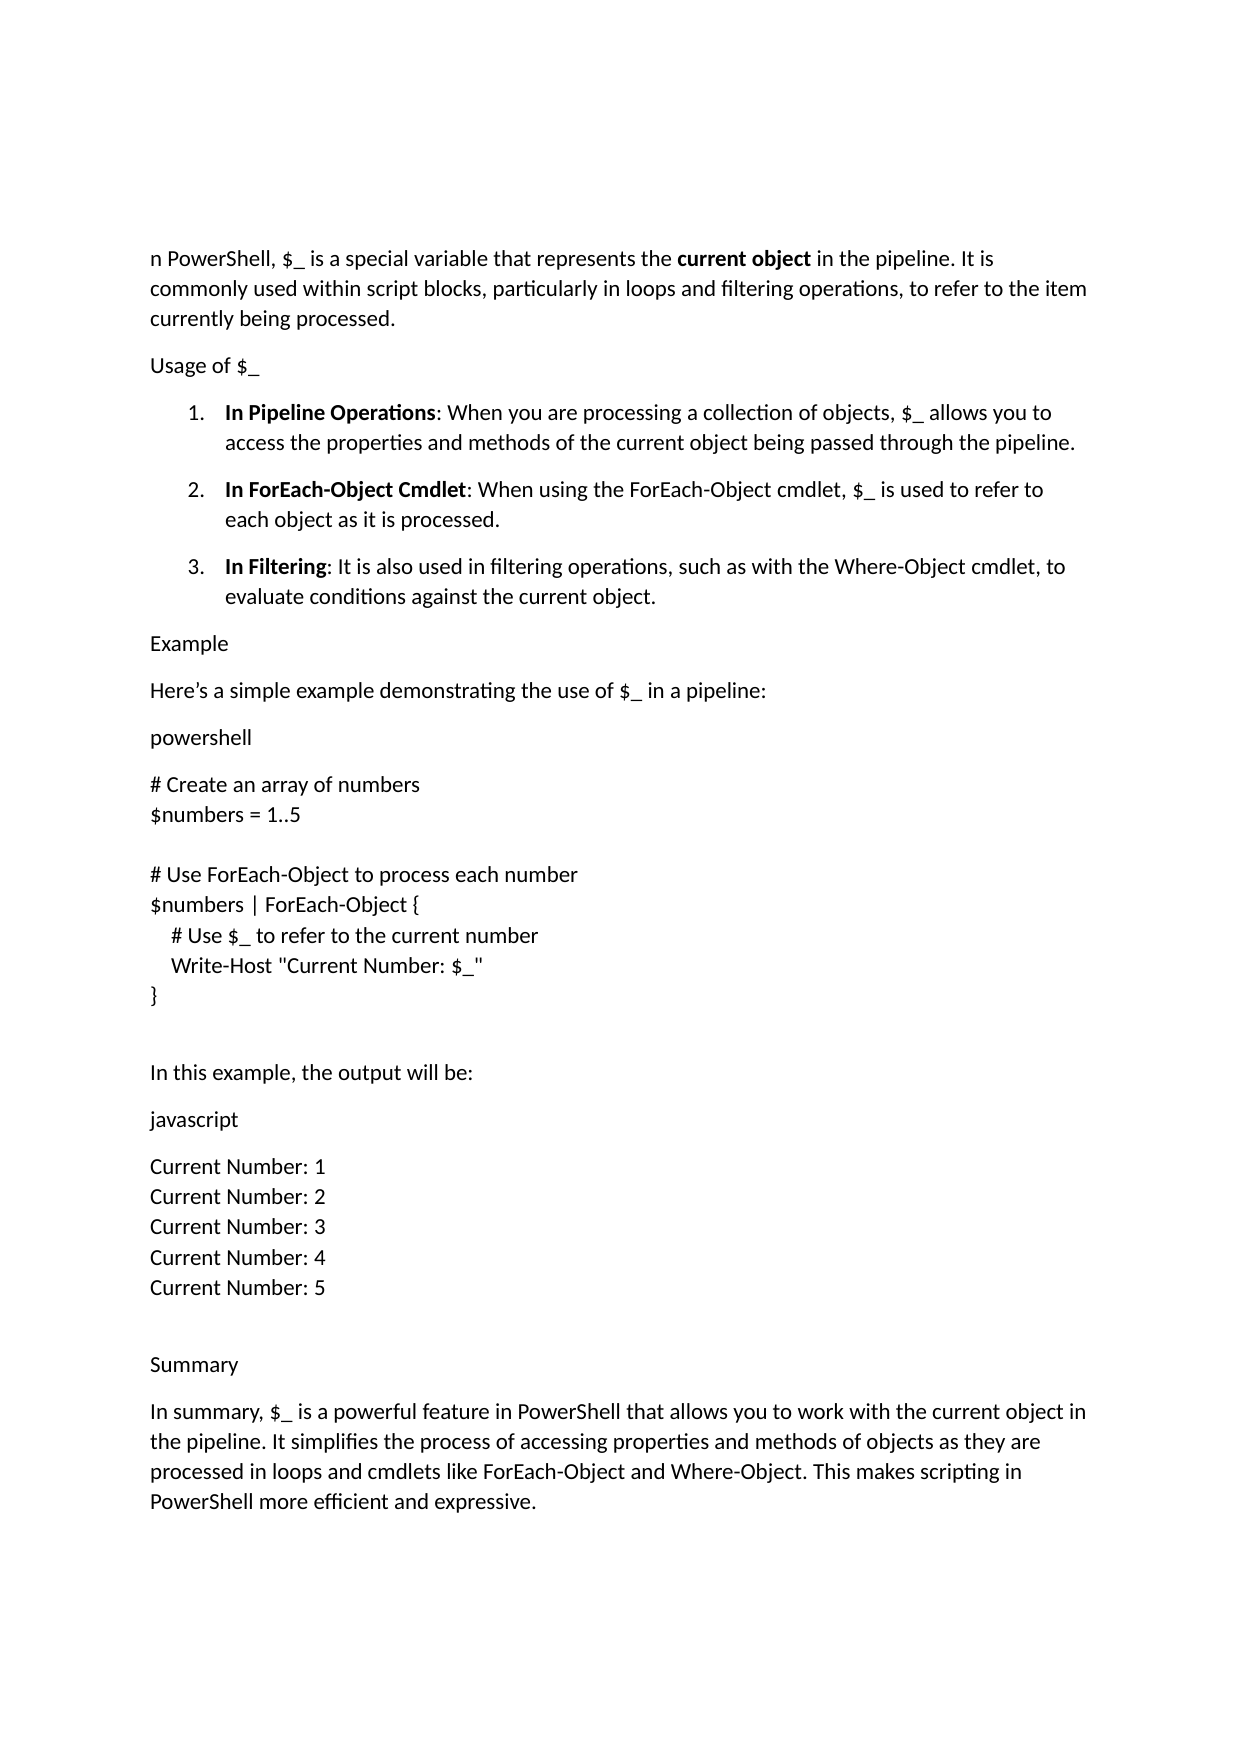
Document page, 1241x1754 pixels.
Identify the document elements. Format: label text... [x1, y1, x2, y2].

text n PowerShell, $_ is a special variable that represents the current object in the pipeline. It is commonly used within script blocks, particularly in loops and filtering operations, to refer to the item currently being processed. [150, 244, 1090, 332]
text Here’s a simple example demonstrating the use of $_ in a pipeline: [150, 676, 1090, 704]
text Usage of $_ [150, 351, 1090, 379]
list In Filtering: It is also used in filtering operations, such as with the Where-Object cmdlet, to evaluate conditions against the current object. [187, 552, 1090, 610]
text # Create an array of numbers $numbers = 1..5 # Use ForEach-Object to process each number $numbers | ForEach-Object { # Use $_ to refer to the current number Write-Host "Current Number: $_" } [150, 770, 1090, 1039]
list In ForEach-Object Cmdlet: When using the ForEach-Object cmdlet, $_ is used to refer to each object as it is processed. [187, 475, 1090, 533]
text Current Number: 1 Current Number: 2 Current Number: 3 Current Number: 4 Current Number: 5 [150, 1152, 1090, 1331]
list In Pipeline Operations: When you are processing a collection of objects, $_ allows you to access the properties and methods of the current object being passed through the pipeline. [187, 398, 1090, 456]
text In summary, $_ is a powerful feature in PowerShell that allows you to work with the current object in the pipeline. It simplifies the process of accessing properties and methods of objects as they are processed in loops and cmdlets like ForEach-Object and Where-Object. This makes scripting in PowerShell more efficient and expressive. [150, 1397, 1090, 1516]
text Summary [150, 1350, 1090, 1378]
text powershell [150, 723, 1090, 751]
text javascript [150, 1105, 1090, 1133]
text Example [150, 629, 1090, 657]
text In this example, the output will be: [150, 1058, 1090, 1086]
